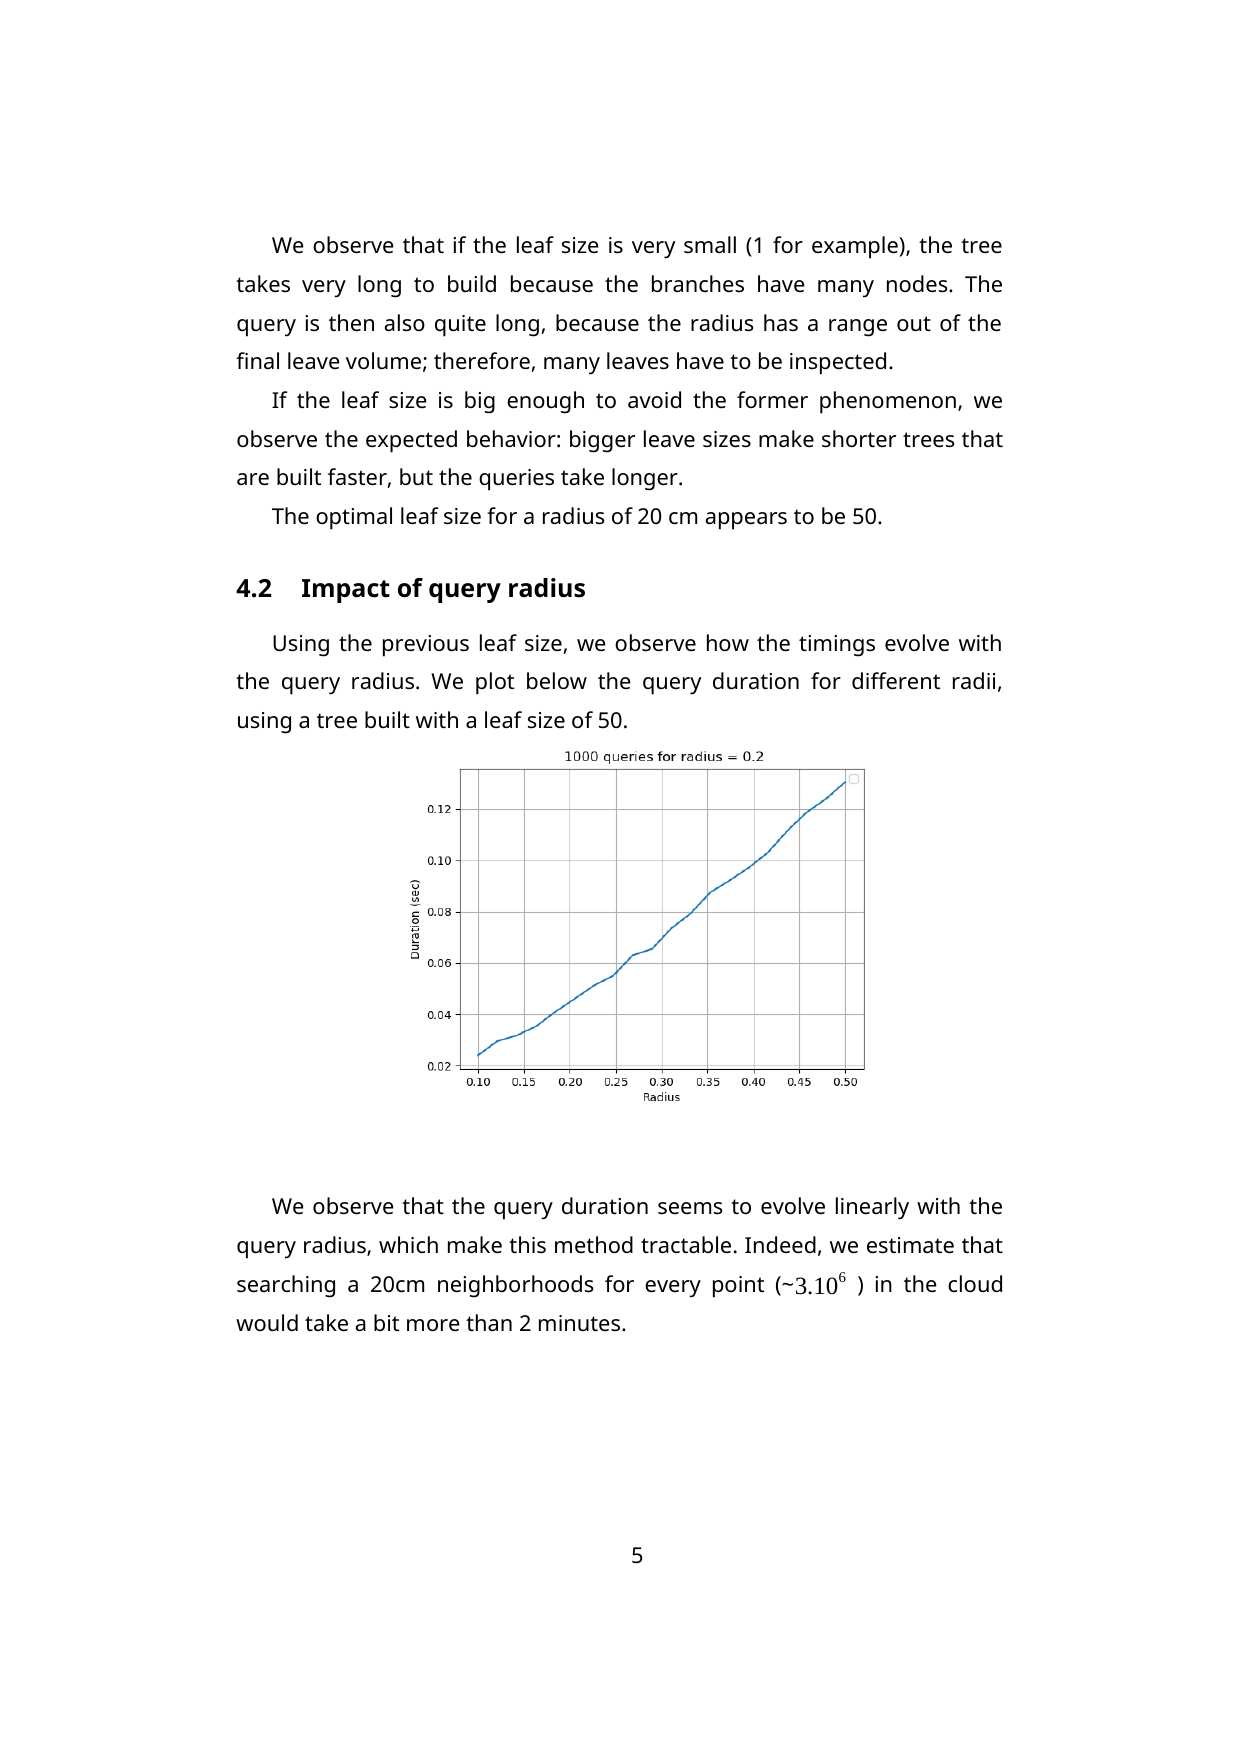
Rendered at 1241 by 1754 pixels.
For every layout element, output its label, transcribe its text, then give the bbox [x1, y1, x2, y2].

text The optimal leaf size for a radius of 20 cm appears to be 50. [236, 501, 1004, 531]
picture [403, 743, 873, 1105]
text We observe that the query duration seems to evolve linearly with the query radius, which make this method tractable. Indeed, we estimate that searching a 20cm neighborhoods for every point (~ ) in the cloud would take a bit more than 2 minutes. [236, 1191, 1004, 1338]
text If the leaf size is big enough to avoid the former phenomenon, we observe the expected behavior: bigger leave sizes make shorter trees that are built faster, but the queries take longer. [236, 385, 1004, 492]
text We observe that if the leaf size is very small (1 for example), the tree takes very long to build because the branches have many nodes. The query is then also quite long, because the radius has a range out of the final leave volume; therefore, many leaves have to be inspected. [236, 230, 1004, 376]
text Using the previous leaf size, we observe how the timings evolve with the query radius. We plot below the query duration for different radii, using a tree built with a leaf size of 50. [236, 627, 1004, 734]
subtitle Impact of query radius [236, 571, 1004, 605]
